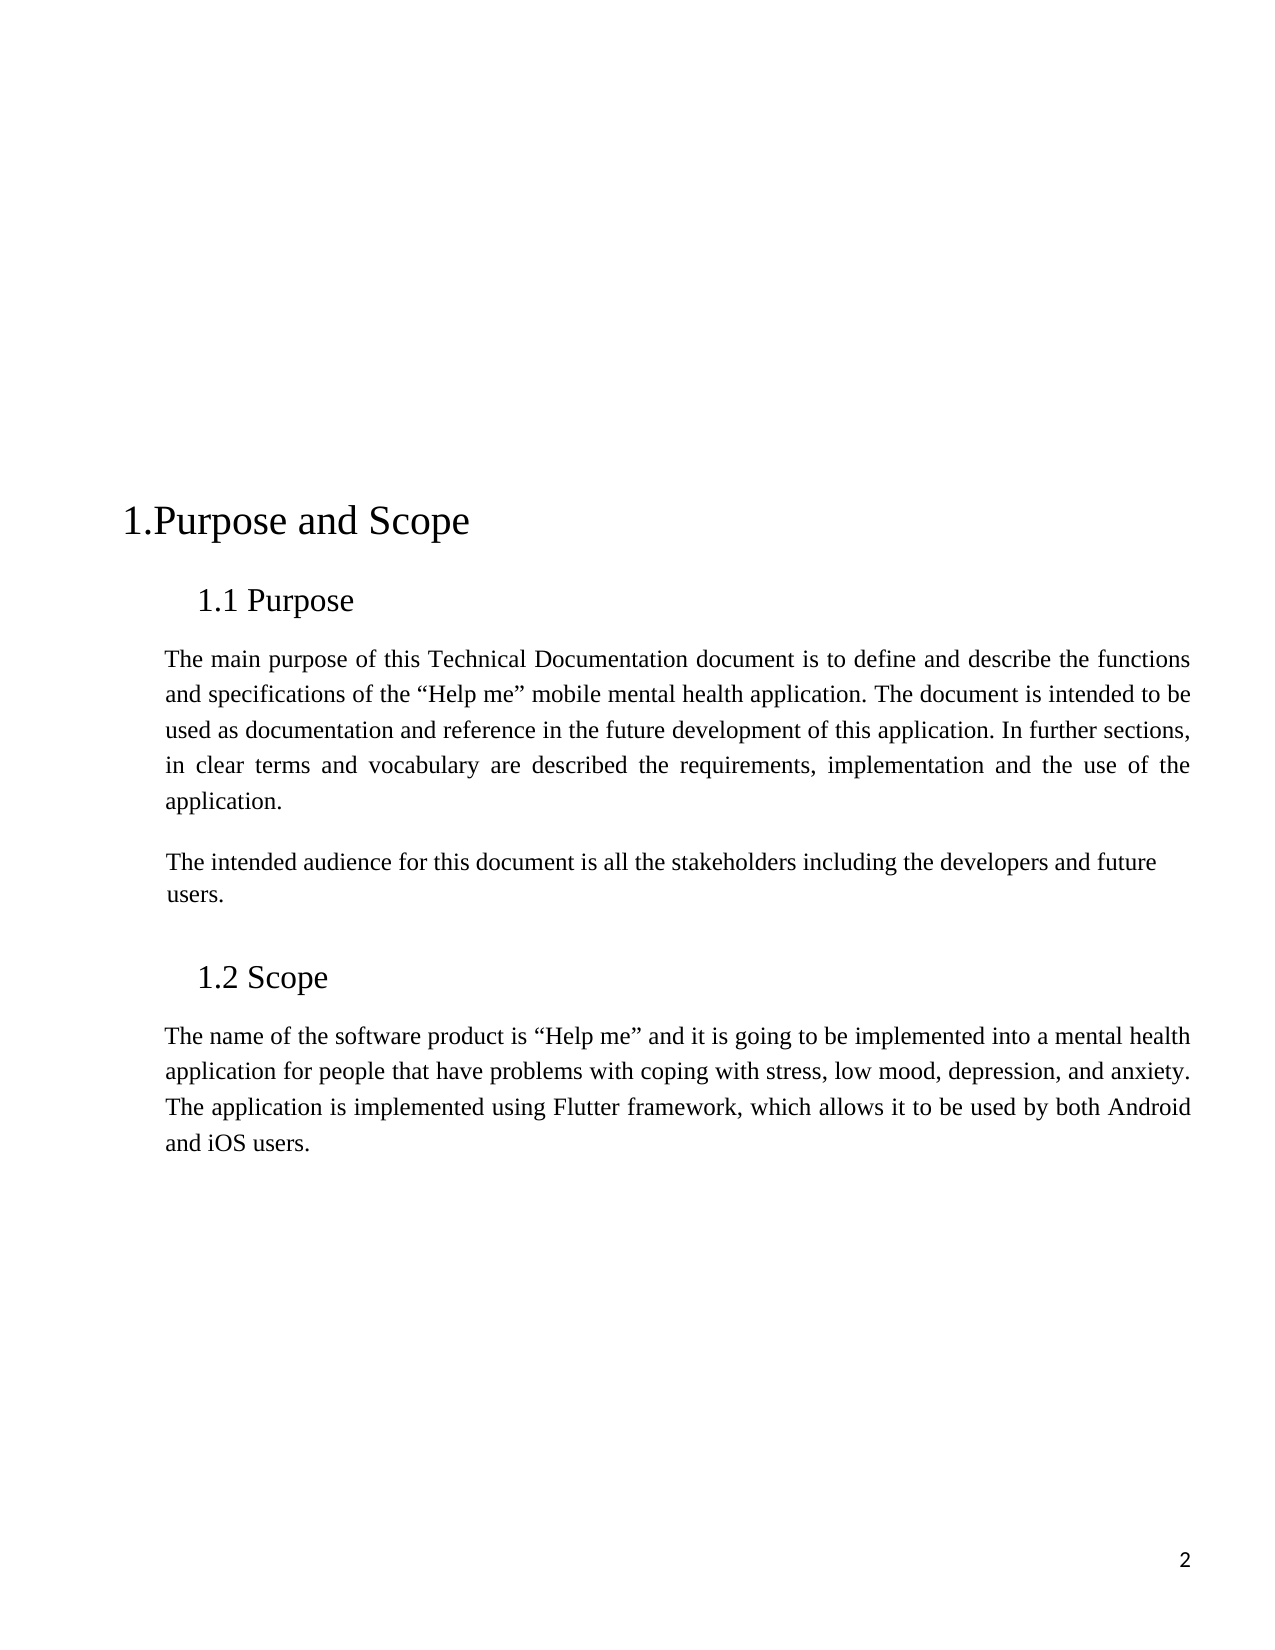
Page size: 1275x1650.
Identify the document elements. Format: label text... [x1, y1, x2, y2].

subtitle 1.Purpose and Scope [122, 496, 1191, 543]
text The main purpose of this Technical Documentation document is to define and describe the functions and specifications of the “Help me” mobile mental health application. The document is intended to be used as documentation and reference in the future development of this application. In further sections, in clear terms and vocabulary are described the requirements, implementation and the use of the application. [164, 644, 1192, 815]
text The intended audience for this document is all the stakeholders including the developers and future users. [166, 847, 1190, 908]
text The name of the software product is “Help me” and it is going to be implemented into a mental health application for people that have problems with coping with stress, low mood, depression, and anxiety. The application is implemented using Flutter framework, which allows it to be used by both Android and iOS users. [164, 1021, 1192, 1156]
subtitle 1.1 Purpose [197, 580, 1191, 618]
subtitle 1.2 Scope [197, 957, 1191, 995]
